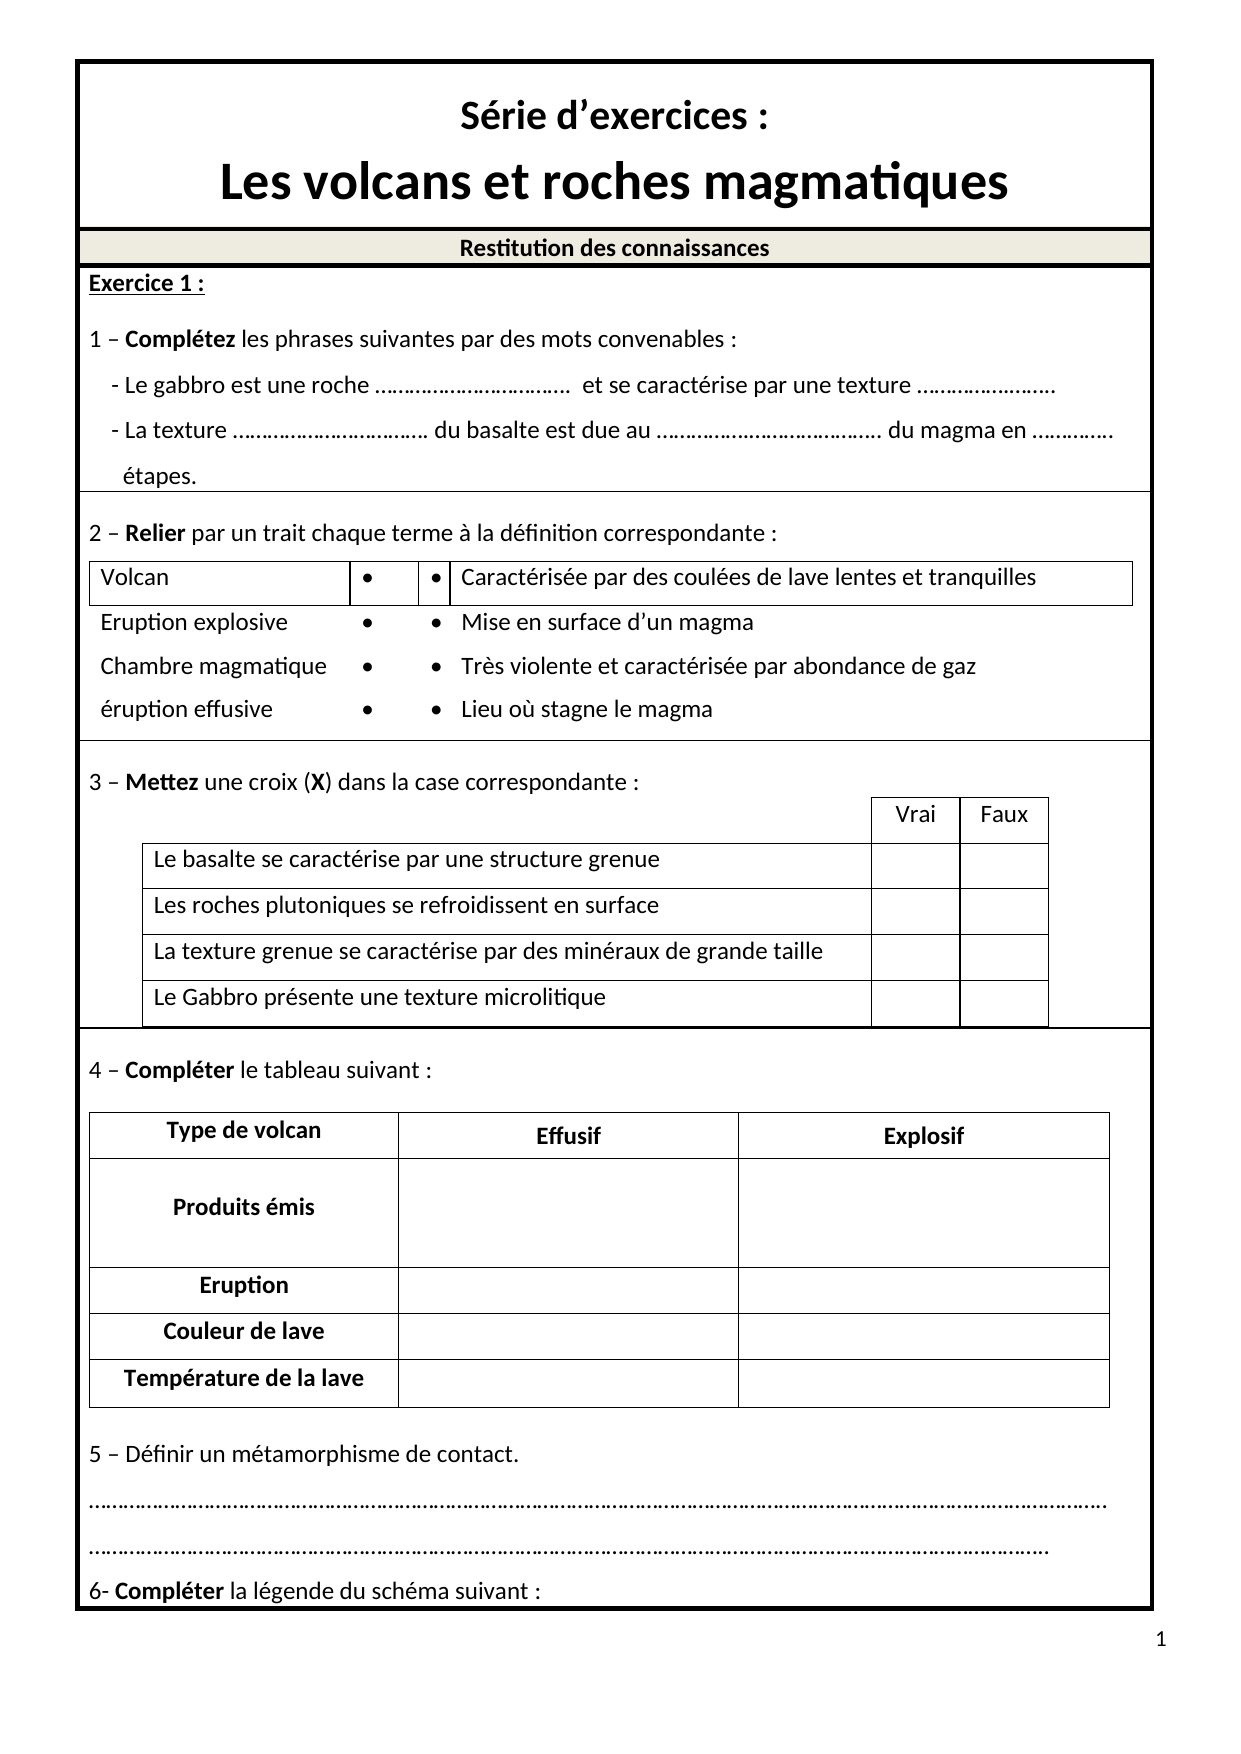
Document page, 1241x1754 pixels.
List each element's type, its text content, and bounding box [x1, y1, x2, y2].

table_cell Exercice 1 : 1 – Complétez les phrases suivantes par des mots convenables : - Le gabbro est une roche ……………………………. et se caractérise par une texture …………….…….. - La texture ……………………………. du basalte est due au …………….………………….. du magma en ………….. étapes. [80, 268, 1150, 491]
table_cell 2 – Relier par un trait chaque terme à la définition correspondante : [80, 492, 1150, 740]
table_cell Restitution des connaissances [80, 231, 1150, 263]
table_cell 3 – Mettez une croix (X) dans la case correspondante : [80, 741, 1150, 1027]
table_header Série d’exercices : Les volcans et roches magmatiques [80, 64, 1150, 226]
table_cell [80, 1029, 1150, 1606]
